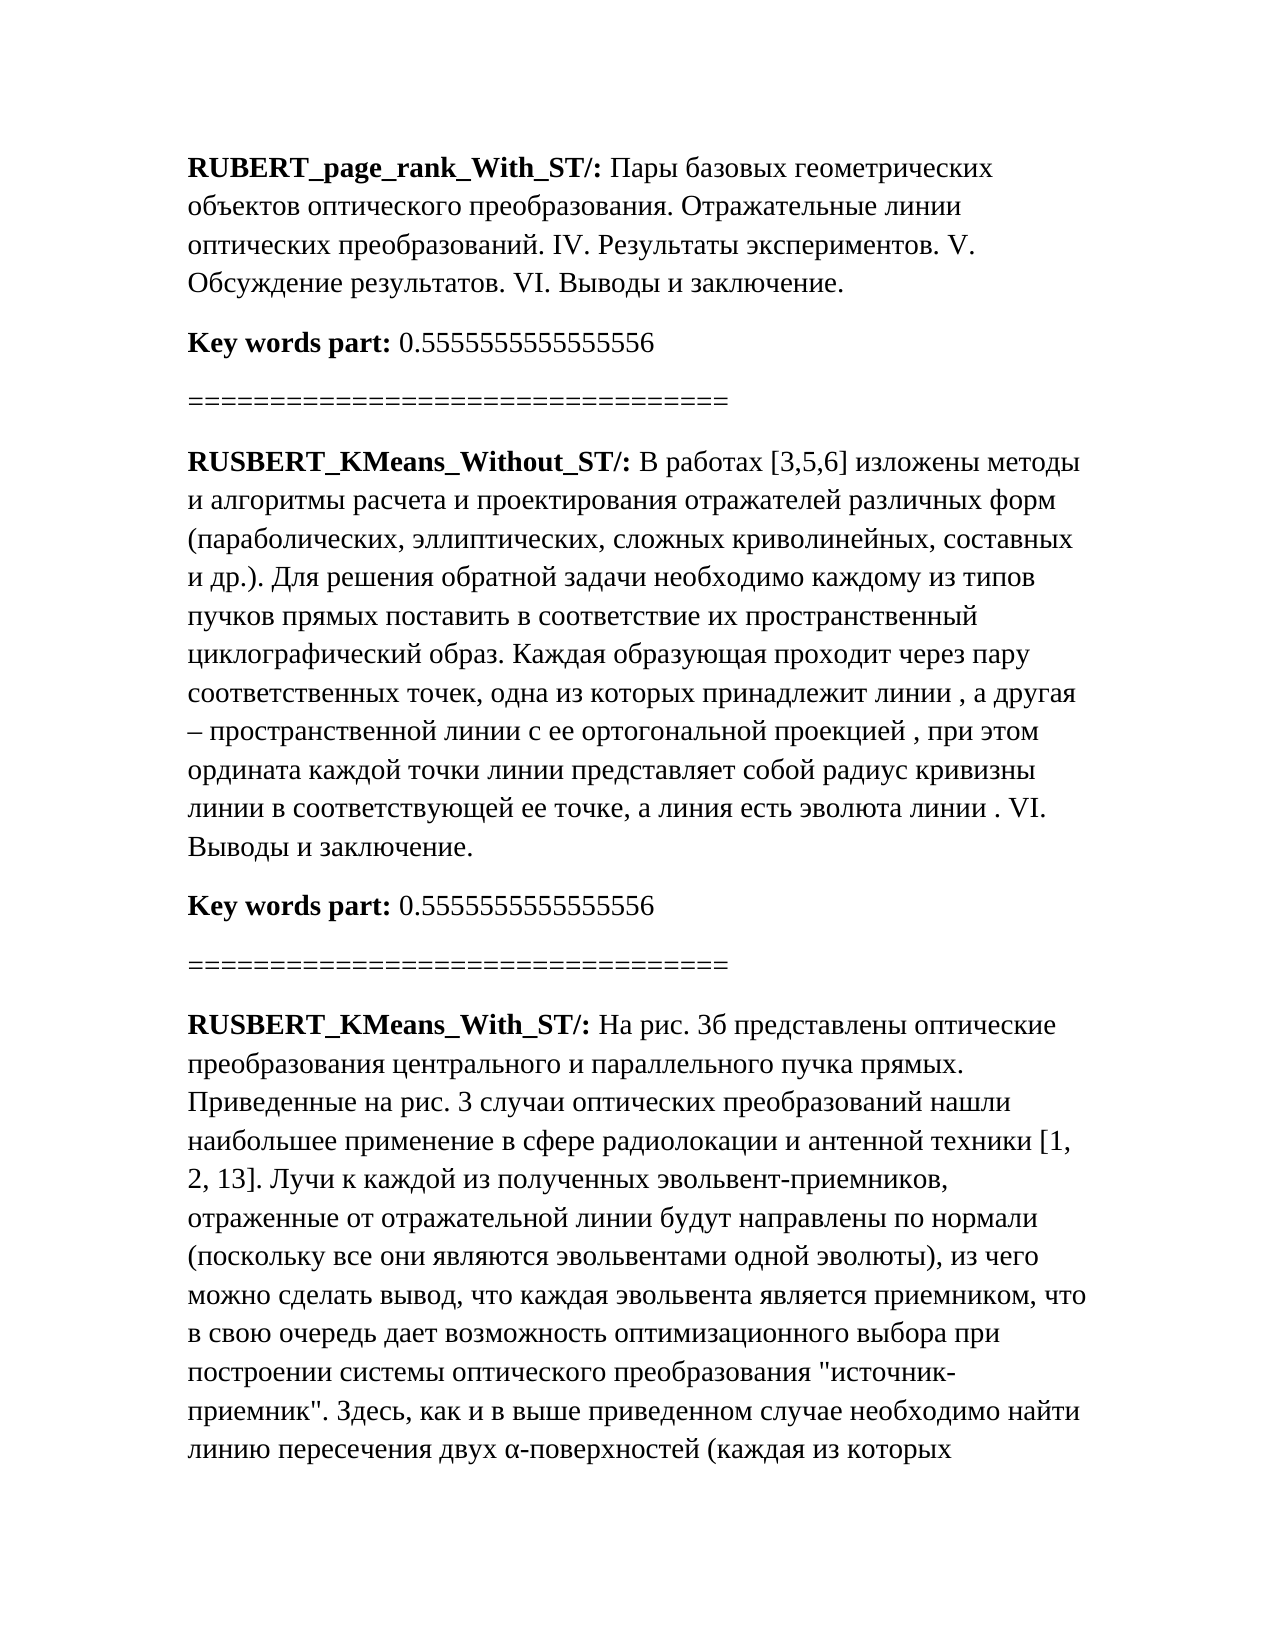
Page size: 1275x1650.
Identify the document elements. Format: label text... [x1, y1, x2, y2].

text Key words part: 0.5555555555555556 [187, 888, 1087, 922]
text ================================= [187, 384, 1087, 418]
text Key words part: 0.5555555555555556 [187, 325, 1087, 358]
text RUSBERT_KMeans_Without_ST/: В работах [3,5,6] изложены методы и алгоритмы расчета и проектирования отражателей различных форм (параболических, эллиптических, сложных криволинейных, составных и др.). Для решения обратной задачи необходимо каждому из типов пучков прямых поставить в соответствие их пространственный циклографический образ. Каждая образующая проходит через пару соответственных точек, одна из которых принадлежит линии , а другая – пространственной линии с ее ортогональной проекцией , при этом ордината каждой точки линии представляет собой радиус кривизны линии в соответствующей ее точке, а линия есть эволюта линии . VI. Выводы и заключение. [187, 444, 1087, 863]
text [187, 1007, 1087, 1465]
text RUBERT_page_rank_With_ST/: Пары базовых геометрических объектов оптического преобразования. Отражательные линии оптических преобразований. IV. Результаты экспериментов. V. Обсуждение результатов. VI. Выводы и заключение. [187, 150, 1087, 299]
text ================================= [187, 948, 1087, 981]
